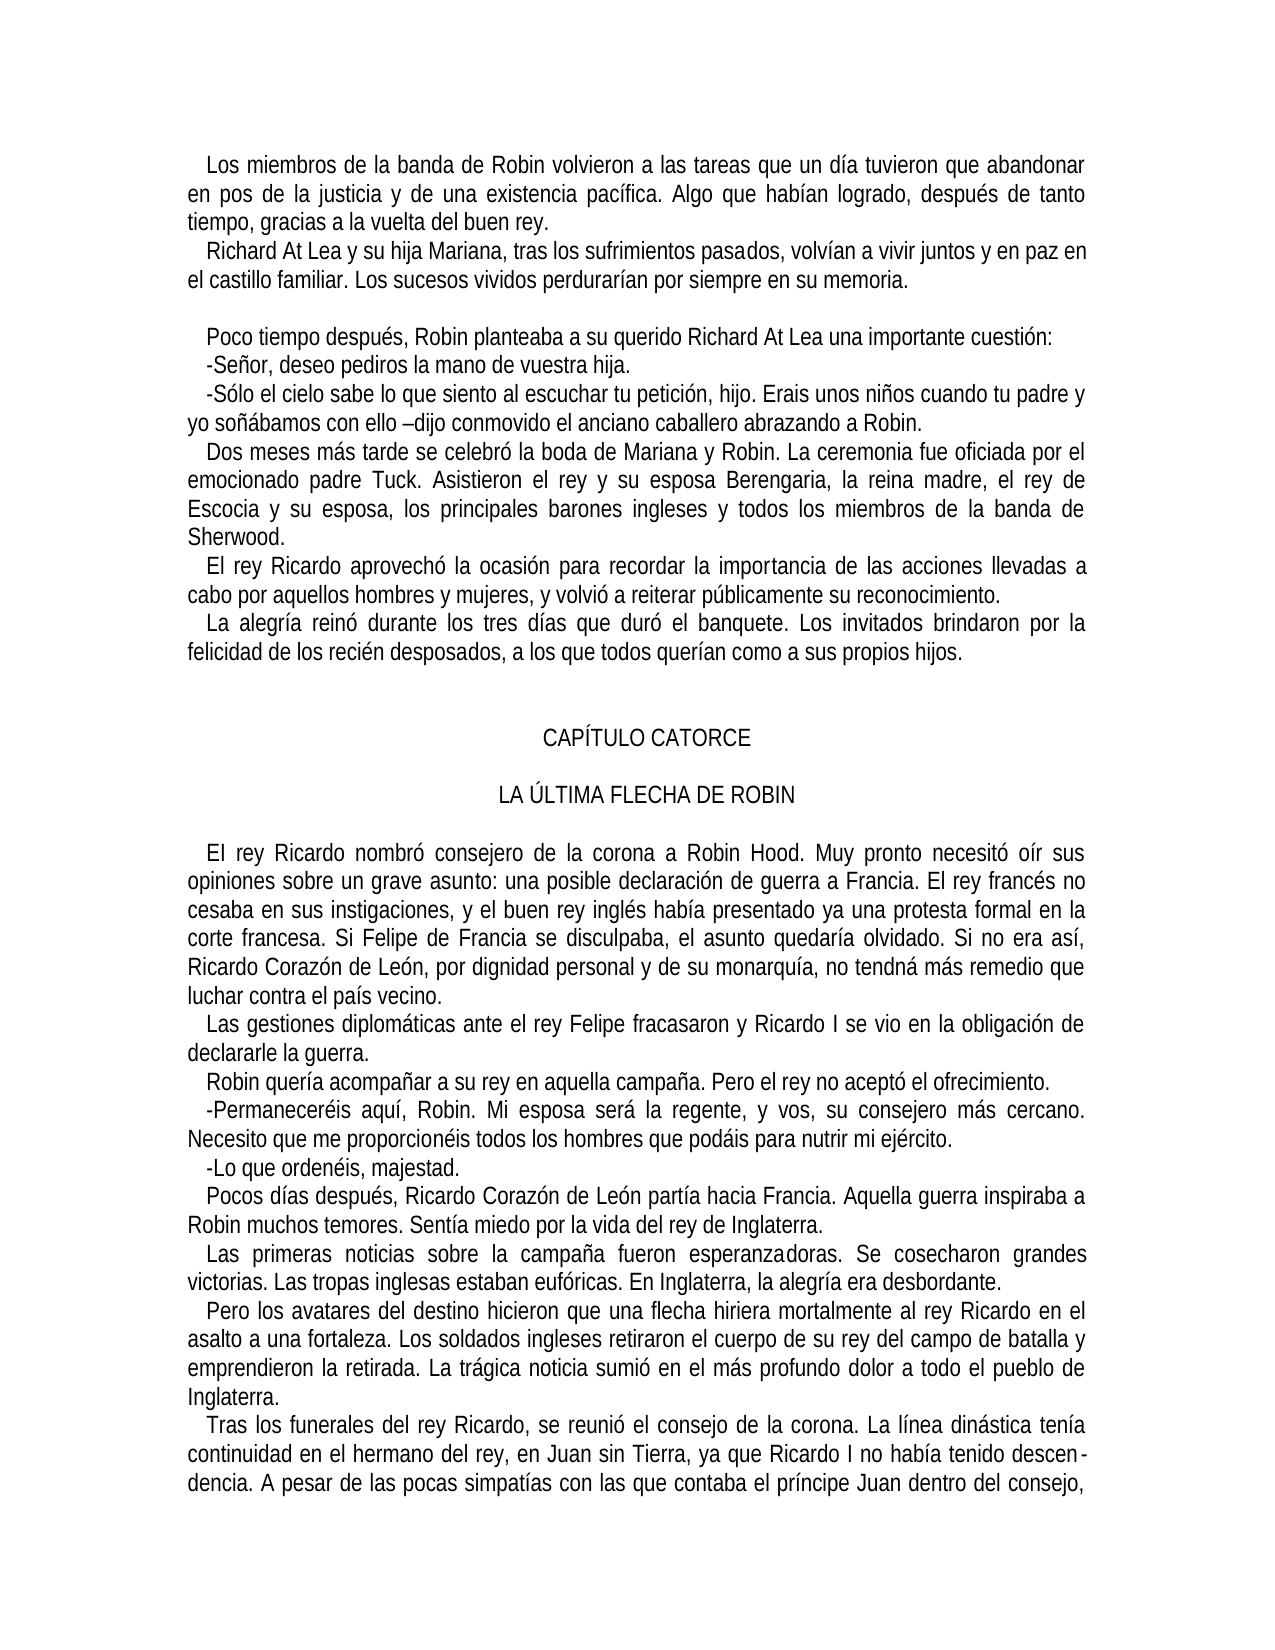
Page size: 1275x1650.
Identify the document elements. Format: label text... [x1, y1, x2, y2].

text Richard At Lea y su hija Mariana, tras los sufrimientos pasados, volvían a vivir juntos y en paz en el castillo familiar. Los sucesos vividos perdurarían por siempre en su memoria. [187, 236, 1087, 293]
text Dos meses más tarde se celebró la boda de Mariana y Robin. La ceremonia fue oficiada por el emocionado padre Tuck. Asistieron el rey y su esposa Berengaria, la reina madre, el rey de Escocia y su esposa, los principales barones ingleses y todos los miembros de la banda de Sherwood. [187, 436, 1087, 551]
text -Lo que ordenéis, majestad. [187, 1153, 1087, 1181]
text -Permaneceréis aquí, Robin. Mi esposa será la regente, y vos, su consejero más cercano. Necesito que me proporcionéis todos los hombres que podáis para nutrir mi ejército. [187, 1095, 1087, 1153]
text Pero los avatares del destino hicieron que una flecha hiriera mortalmente al rey Ricardo en el asalto a una fortaleza. Los soldados ingleses retiraron el cuerpo de su rey del campo de batalla y emprendieron la retirada. La trágica noticia sumió en el más profundo dolor a todo el pueblo de Inglaterra. [187, 1296, 1087, 1410]
text La alegría reinó durante los tres días que duró el banquete. Los invitados brindaron por la felicidad de los recién desposados, a los que todos querían como a sus propios hijos. [187, 608, 1087, 666]
text -Sólo el cielo sabe lo que siento al escuchar tu petición, hijo. Erais unos niños cuando tu padre y yo soñábamos con ello –dijo conmovido el anciano caballero abrazando a Robin. [187, 379, 1087, 436]
text Pocos días después, Ricardo Corazón de León partía hacia Francia. Aquella guerra inspiraba a Robin muchos temores. Sentía miedo por la vida del rey de Inglaterra. [187, 1181, 1087, 1238]
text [187, 1410, 1087, 1496]
text CAPÍTULO CATORCE [187, 723, 1087, 752]
text -Señor, deseo pediros la mano de vuestra hija. [187, 351, 1087, 379]
text Las primeras noticias sobre la campaña fueron esperanzadoras. Se cosecharon grandes victorias. Las tropas inglesas estaban eufóricas. En Inglaterra, la alegría era desbordante. [187, 1238, 1087, 1296]
text Las gestiones diplomáticas ante el rey Felipe fracasaron y Ricardo I se vio en la obligación de declararle la guerra. [187, 1009, 1087, 1067]
text El rey Ricardo aprovechó la ocasión para recordar la importancia de las acciones llevadas a cabo por aquellos hombres y mujeres, y volvió a reiterar públicamente su reconocimiento. [187, 551, 1087, 608]
text LA ÚLTIMA FLECHA DE ROBIN [187, 780, 1087, 809]
text Robin quería acompañar a su rey en aquella campaña. Pero el rey no aceptó el ofrecimiento. [187, 1067, 1087, 1095]
text Los miembros de la banda de Robin volvieron a las tareas que un día tuvieron que abandonar en pos de la justicia y de una existencia pacífica. Algo que habían logrado, después de tanto tiempo, gracias a la vuelta del buen rey. [187, 150, 1087, 236]
text EI rey Ricardo nombró consejero de la corona a Robin Hood. Muy pronto necesitó oír sus opiniones sobre un grave asunto: una posible declaración de guerra a Francia. El rey francés no cesaba en sus instigaciones, y el buen rey inglés había presentado ya una protesta formal en la corte francesa. Si Felipe de Francia se disculpaba, el asunto quedaría olvidado. Si no era así, Ricardo Corazón de León, por dignidad personal y de su monarquía, no tendná más remedio que luchar contra el país vecino. [187, 837, 1087, 1009]
text Poco tiempo después, Robin planteaba a su querido Richard At Lea una importante cuestión: [187, 322, 1087, 351]
